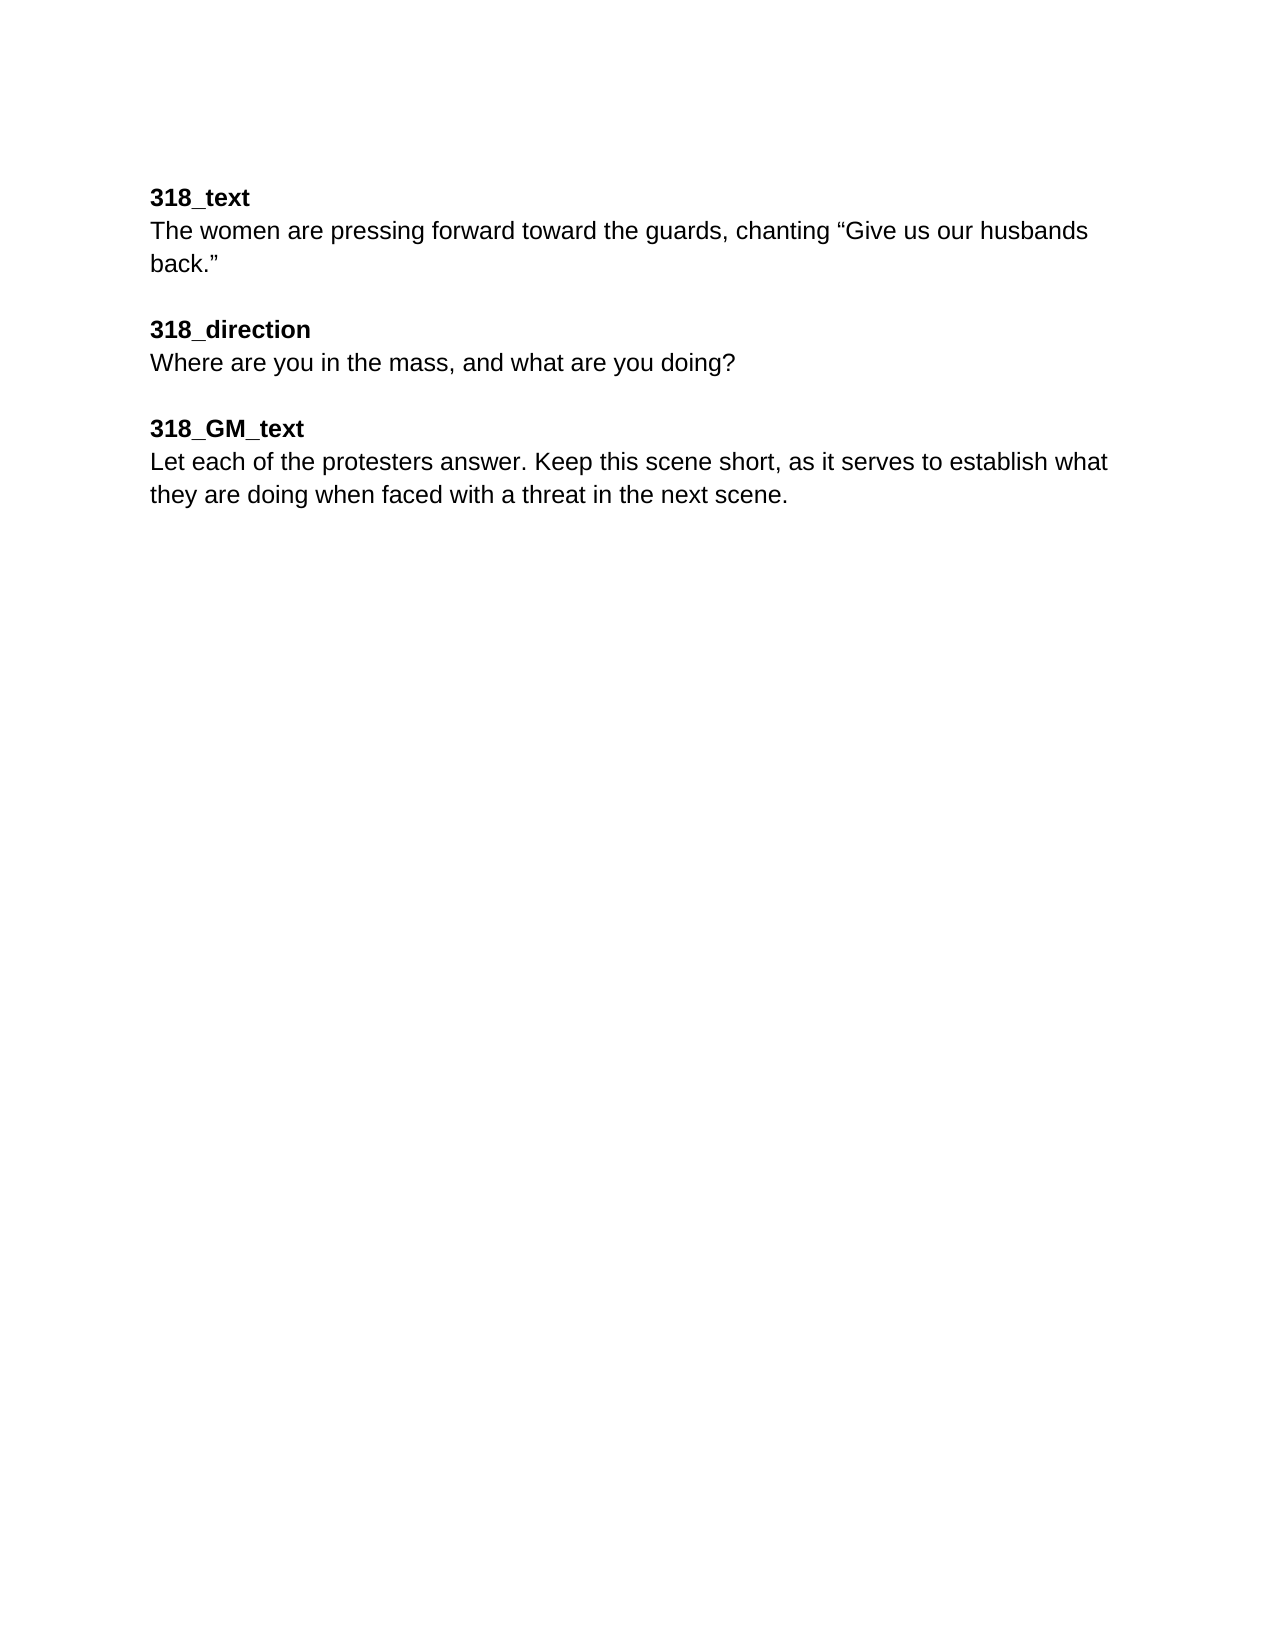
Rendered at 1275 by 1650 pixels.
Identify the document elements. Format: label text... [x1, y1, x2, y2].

text The women are pressing forward toward the guards, chanting “Give us our husbands back.” [150, 216, 1125, 278]
text Where are you in the mass, and what are you doing? [150, 348, 1125, 377]
text 318_text [150, 183, 1125, 212]
text 318_GM_text [150, 414, 1125, 443]
text 318_direction [150, 315, 1125, 344]
text Let each of the protesters answer. Keep this scene short, as it serves to establish what they are doing when faced with a threat in the next scene. [150, 447, 1125, 509]
